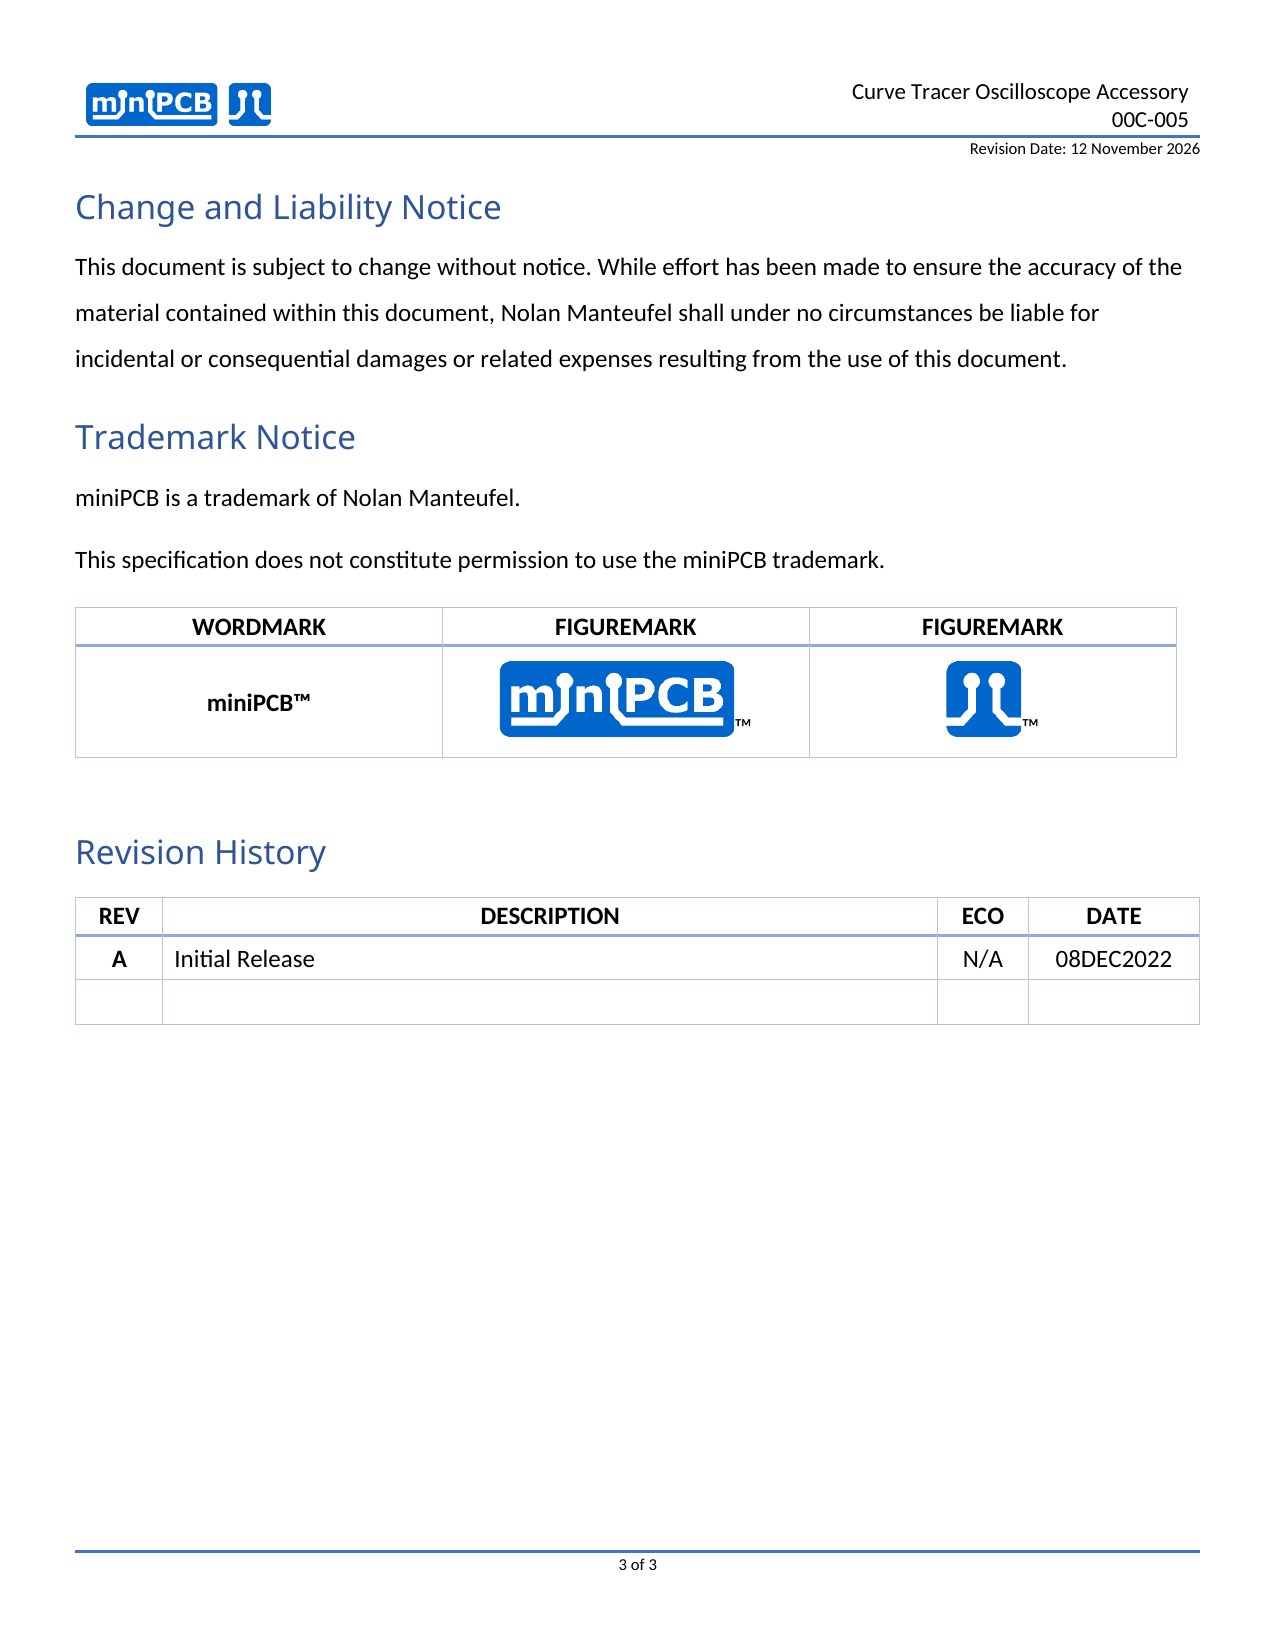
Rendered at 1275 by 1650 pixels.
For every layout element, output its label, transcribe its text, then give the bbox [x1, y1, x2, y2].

subtitle Trademark Notice [75, 414, 1200, 459]
table_cell 08DEC2022 [1029, 937, 1199, 979]
table_header FIGUREMARK [443, 608, 809, 644]
picture [86, 83, 218, 126]
table_header ECO [938, 898, 1028, 934]
table_header REV [76, 898, 162, 934]
table_cell A [76, 937, 162, 979]
table_cell Initial Release [163, 937, 937, 979]
table_cell ™ [810, 647, 1176, 757]
table_cell [76, 980, 162, 1024]
subtitle Revision History [75, 828, 1200, 874]
table_header FIGUREMARK [810, 608, 1176, 644]
subtitle Change and Liability Notice [75, 183, 1200, 229]
table_cell miniPCB™ [76, 647, 442, 757]
table_cell [938, 980, 1028, 1024]
picture [228, 83, 271, 126]
table_cell ™ [443, 647, 809, 757]
text miniPCB is a trademark of Nolan Manteufel. [75, 482, 1200, 512]
table_header DATE [1029, 898, 1199, 934]
table_header DESCRIPTION [163, 898, 937, 934]
table_header WORDMARK [76, 608, 442, 644]
table_cell [163, 980, 937, 1024]
text This document is subject to change without notice. While effort has been made to ensure the accuracy of the material contained within this document, Nolan Manteufel shall under no circumstances be liable for incidental or consequential damages or related expenses resulting from the use of this document. [75, 252, 1200, 373]
text This specification does not constitute permission to use the miniPCB trademark. [75, 544, 1200, 575]
table_cell [1029, 980, 1199, 1024]
picture [499, 661, 735, 737]
table_cell N/A [938, 937, 1028, 979]
picture [946, 661, 1022, 737]
